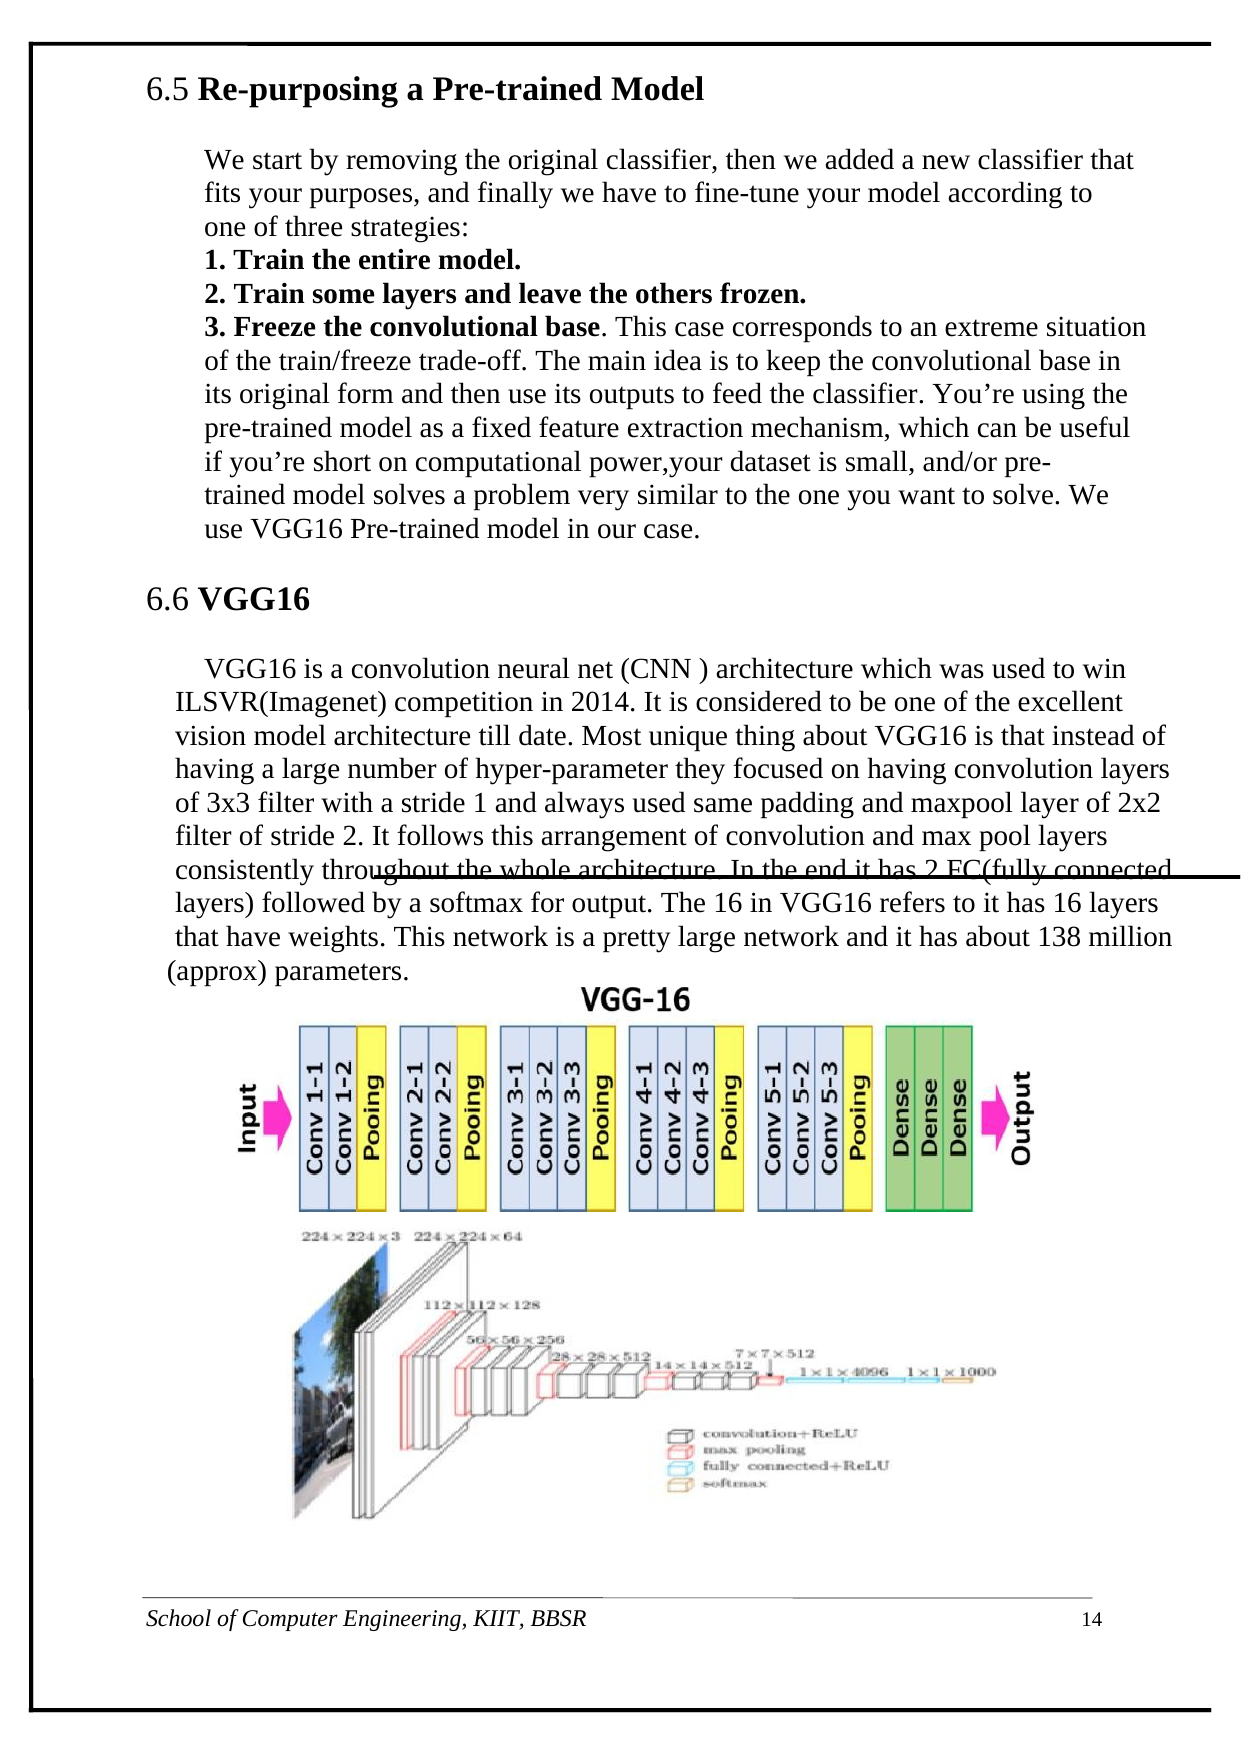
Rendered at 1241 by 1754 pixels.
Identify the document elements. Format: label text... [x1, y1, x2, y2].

text pre-trained model as a fixed feature extraction mechanism, which can be useful [146, 410, 1194, 444]
text We start by removing the original classifier, then we added a new classifier that [175, 142, 1194, 175]
text one of three strategies: [175, 209, 1194, 242]
text its original form and then use its outputs to feed the classifier. You’re using the [146, 377, 1194, 410]
text 6.5 Re-purposing a Pre-trained Model [146, 69, 1194, 108]
text if you’re short on computational power,your dataset is small, and/or pre- [146, 444, 1194, 477]
text use VGG16 Pre-trained model in our case. [146, 511, 1194, 544]
text of the train/freeze trade-off. The main idea is to keep the convolutional base in [146, 343, 1194, 377]
picture [286, 1228, 1000, 1526]
text fits your purposes, and finally we have to fine-tune your model according to [175, 175, 1194, 209]
text trained model solves a problem very similar to the one you want to solve. We [146, 477, 1194, 511]
text VGG16 is a convolution neural net (CNN ) architecture which was used to win ILSVR(Imagenet) competition in 2014. It is considered to be one of the excellent vision model architecture till date. Most unique thing about VGG16 is that instead of having a large number of hyper-parameter they focused on having convolution layers of 3x3 filter with a stride 1 and always used same padding and maxpool layer of 2x2 filter of stride 2. It follows this arrangement of convolution and max pool layers consistently throughout the whole architecture. In the end it has 2 FC(fully connected layers) followed by a softmax for output. The 16 in VGG16 refers to it has 16 layers that have weights. This network is a pretty large network and it has about 138 million [175, 651, 1194, 953]
text 1. Train the entire model. [175, 242, 1194, 276]
text School of Computer Engineering, KIIT, BBSR 14 [146, 1604, 1194, 1632]
text (approx) parameters. [146, 953, 1194, 986]
text 2. Train some layers and leave the others frozen. [146, 276, 1194, 309]
picture [235, 987, 1038, 1212]
text 6.6 VGG16 [146, 578, 1194, 617]
text 3. Freeze the convolutional base. This case corresponds to an extreme situation [146, 309, 1194, 343]
